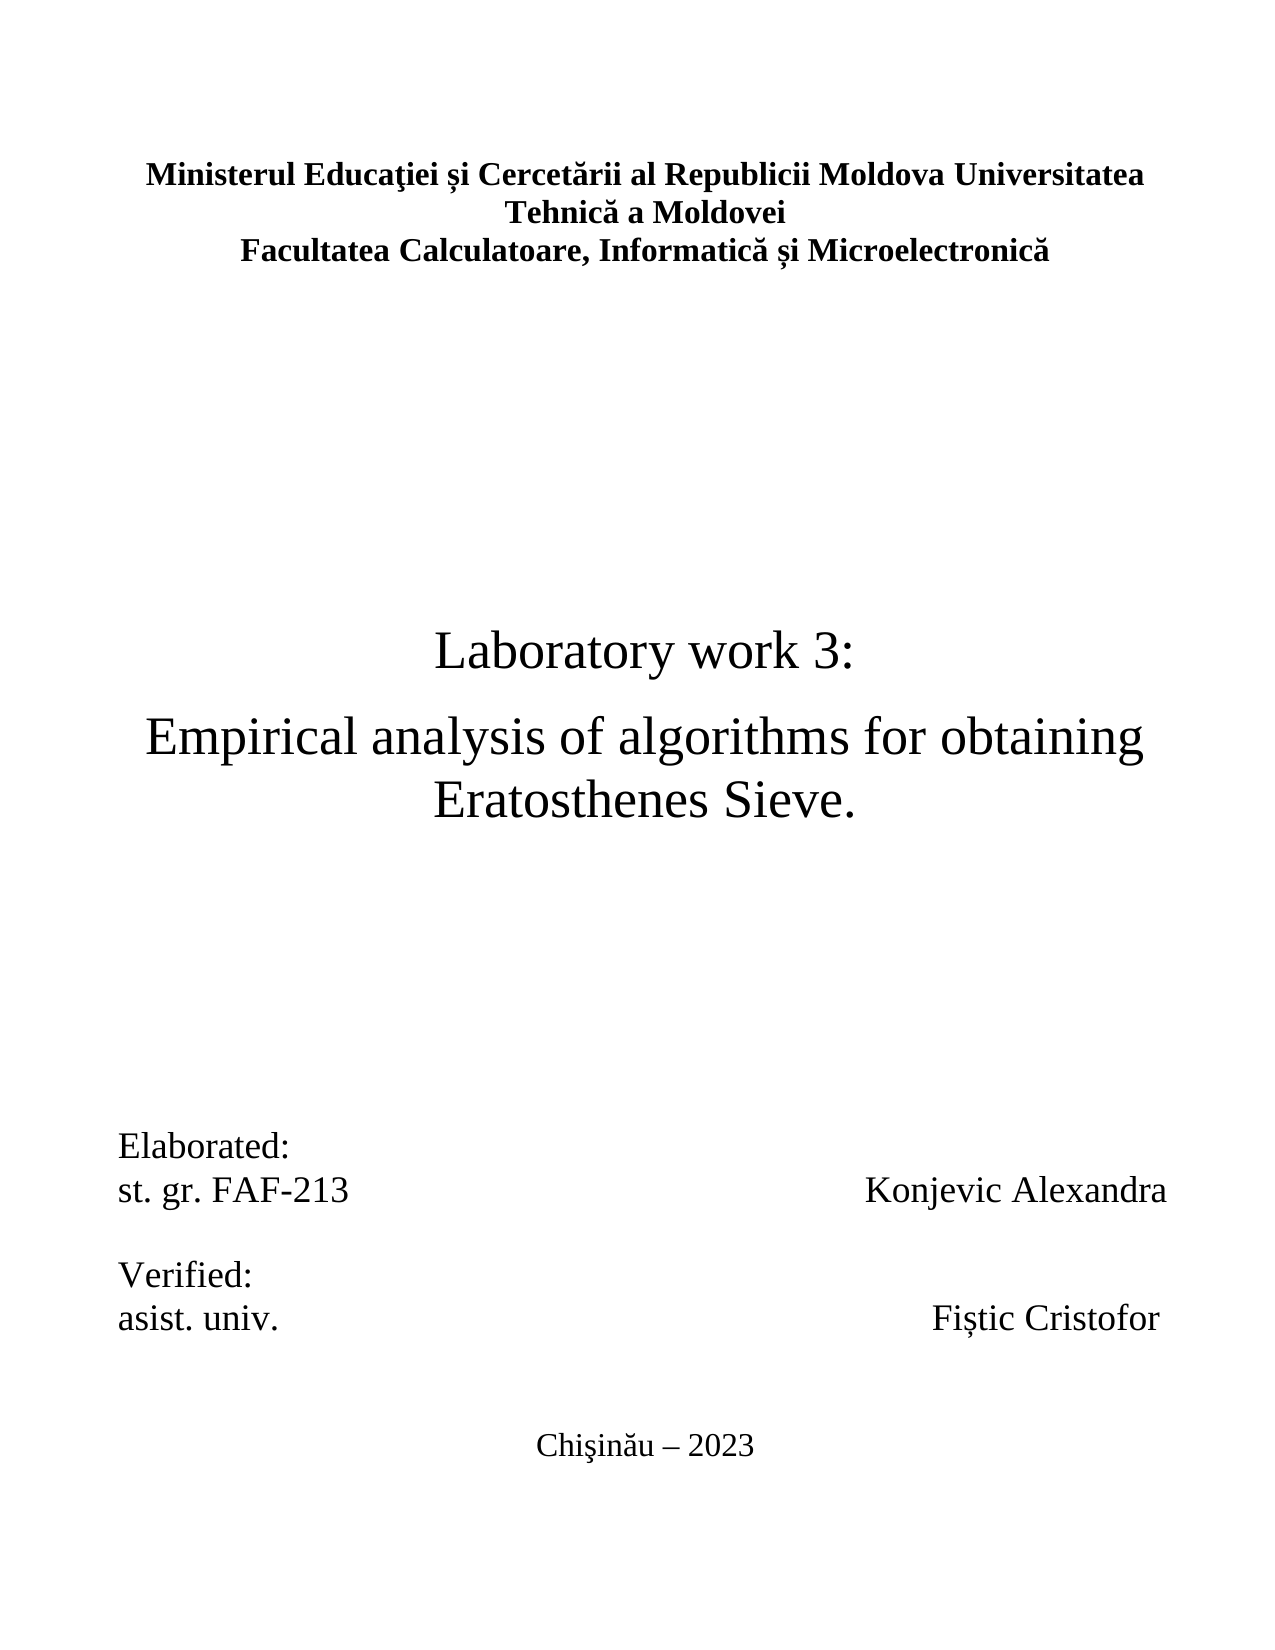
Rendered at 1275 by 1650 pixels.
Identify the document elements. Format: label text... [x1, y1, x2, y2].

text st. gr. FAF-213 Konjevic Alexandra [118, 1167, 1172, 1210]
text asist. univ. Fiștic Cristofor [118, 1296, 1172, 1339]
text Chişinău – 2023 [118, 1426, 1172, 1464]
text Ministerul Educaţiei și Cercetării al Republicii Moldova Universitatea Tehnică a Moldovei [118, 154, 1172, 231]
text Verified: [118, 1253, 1172, 1296]
text Laboratory work 3: [118, 619, 1172, 681]
text Empirical analysis of algorithms for obtaining Eratosthenes Sieve. [118, 705, 1172, 829]
text Elaborated: [118, 1124, 1172, 1167]
text Facultatea Calculatoare, Informatică și Microelectronică [118, 231, 1172, 269]
